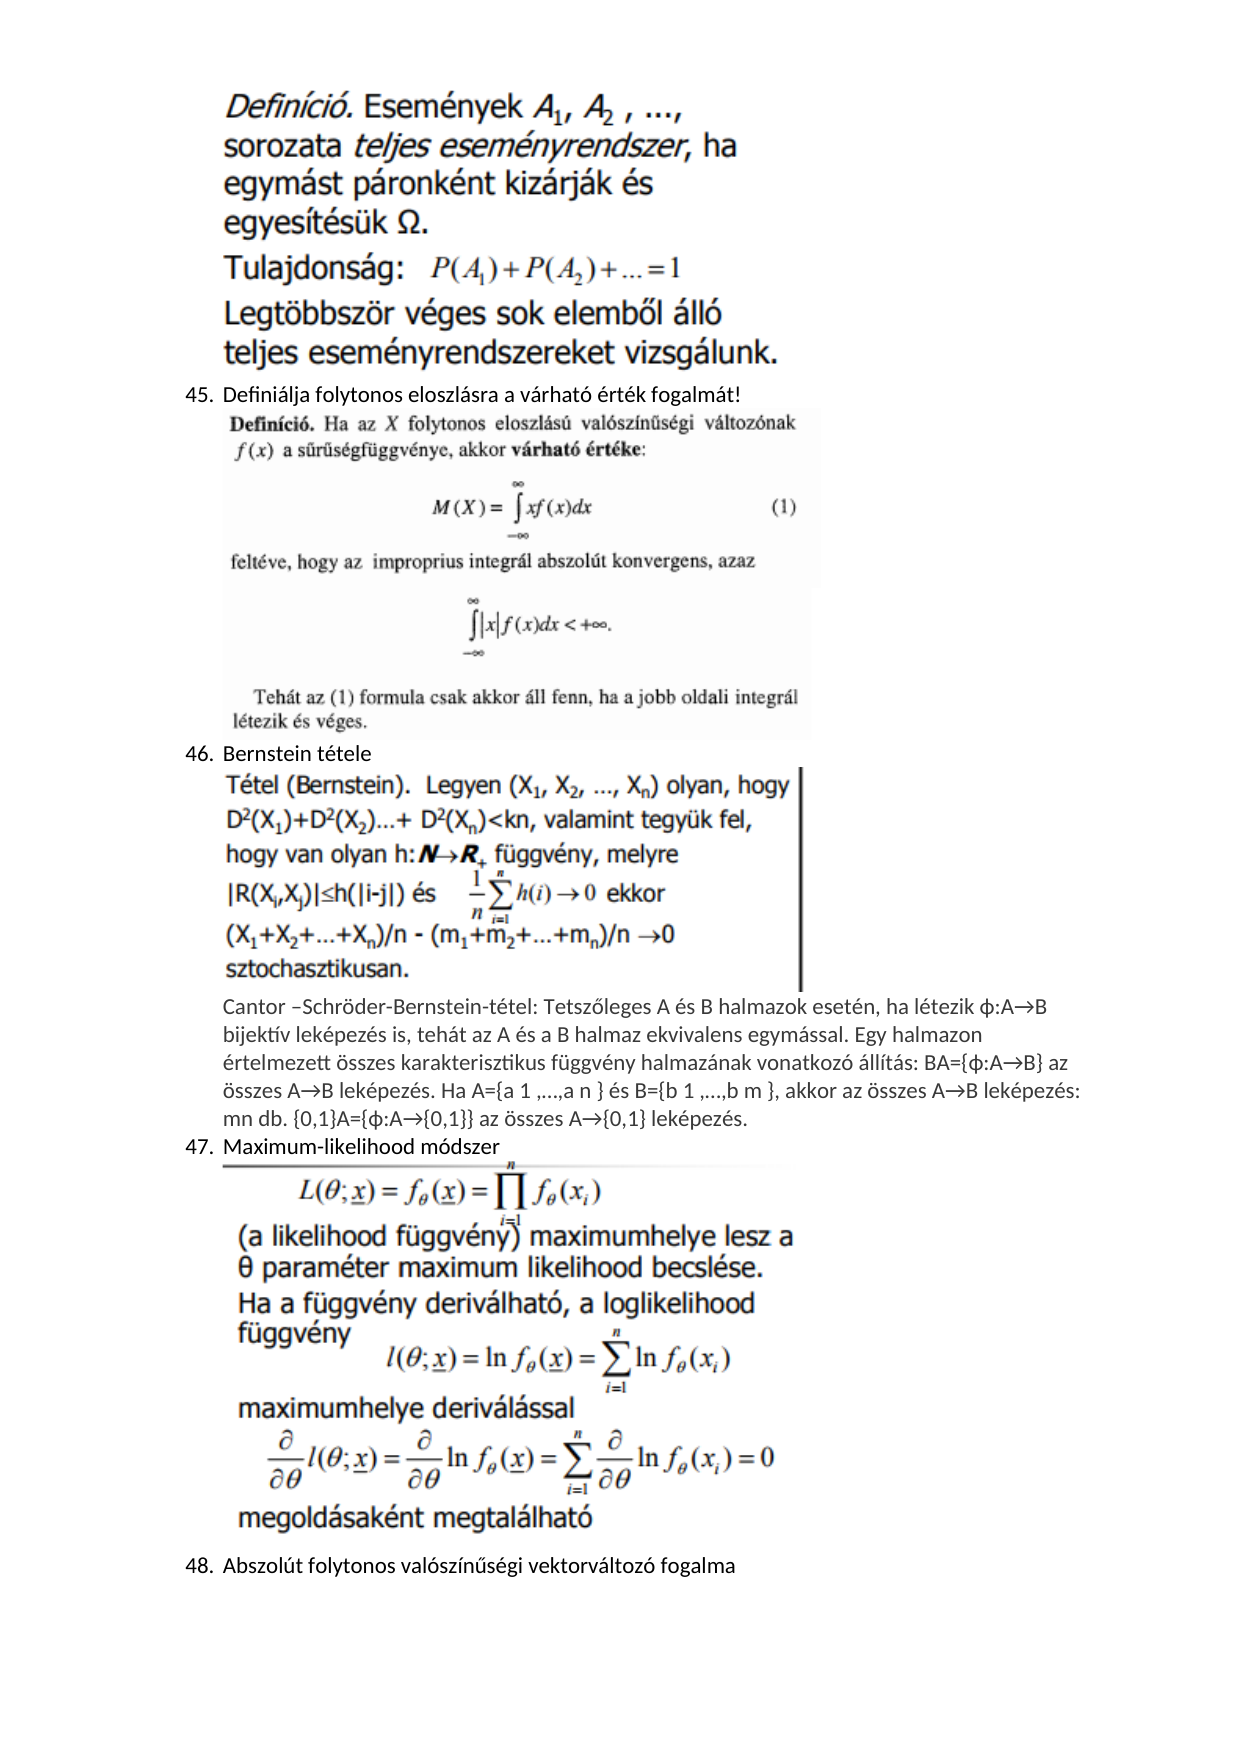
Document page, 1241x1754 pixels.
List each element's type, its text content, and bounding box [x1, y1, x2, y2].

list Cantor –Schröder-Bernstein-tétel: Tetszőleges A és B halmazok esetén, ha létezik ϕ:A→B bijektív leképezés is, tehát az A és a B halmaz ekvivalens egymással. Egy halmazon értelmezett összes karakterisztikus függvény halmazának vonatkozó állítás: BA={ϕ:A→B} az összes A→B leképezés. Ha A={a 1 ,…,a n } és B={b 1 ,…,b m }, akkor az összes A→B leképezés: mn db. {0,1}A={ϕ:A→{0,1}} az összes A→{0,1} leképezés. [749, 992, 1093, 1132]
picture [222, 767, 805, 993]
list Bernstein tétele [185, 739, 1093, 767]
picture [222, 1160, 805, 1551]
list Maximum-likelihood módszer [185, 1132, 1093, 1160]
list Definiálja folytonos eloszlásra a várható érték fogalmát! [185, 380, 1093, 408]
list Abszolút folytonos valószínűségi vektorváltozó fogalma [185, 1551, 1093, 1579]
picture [222, 408, 822, 740]
picture [222, 88, 792, 381]
